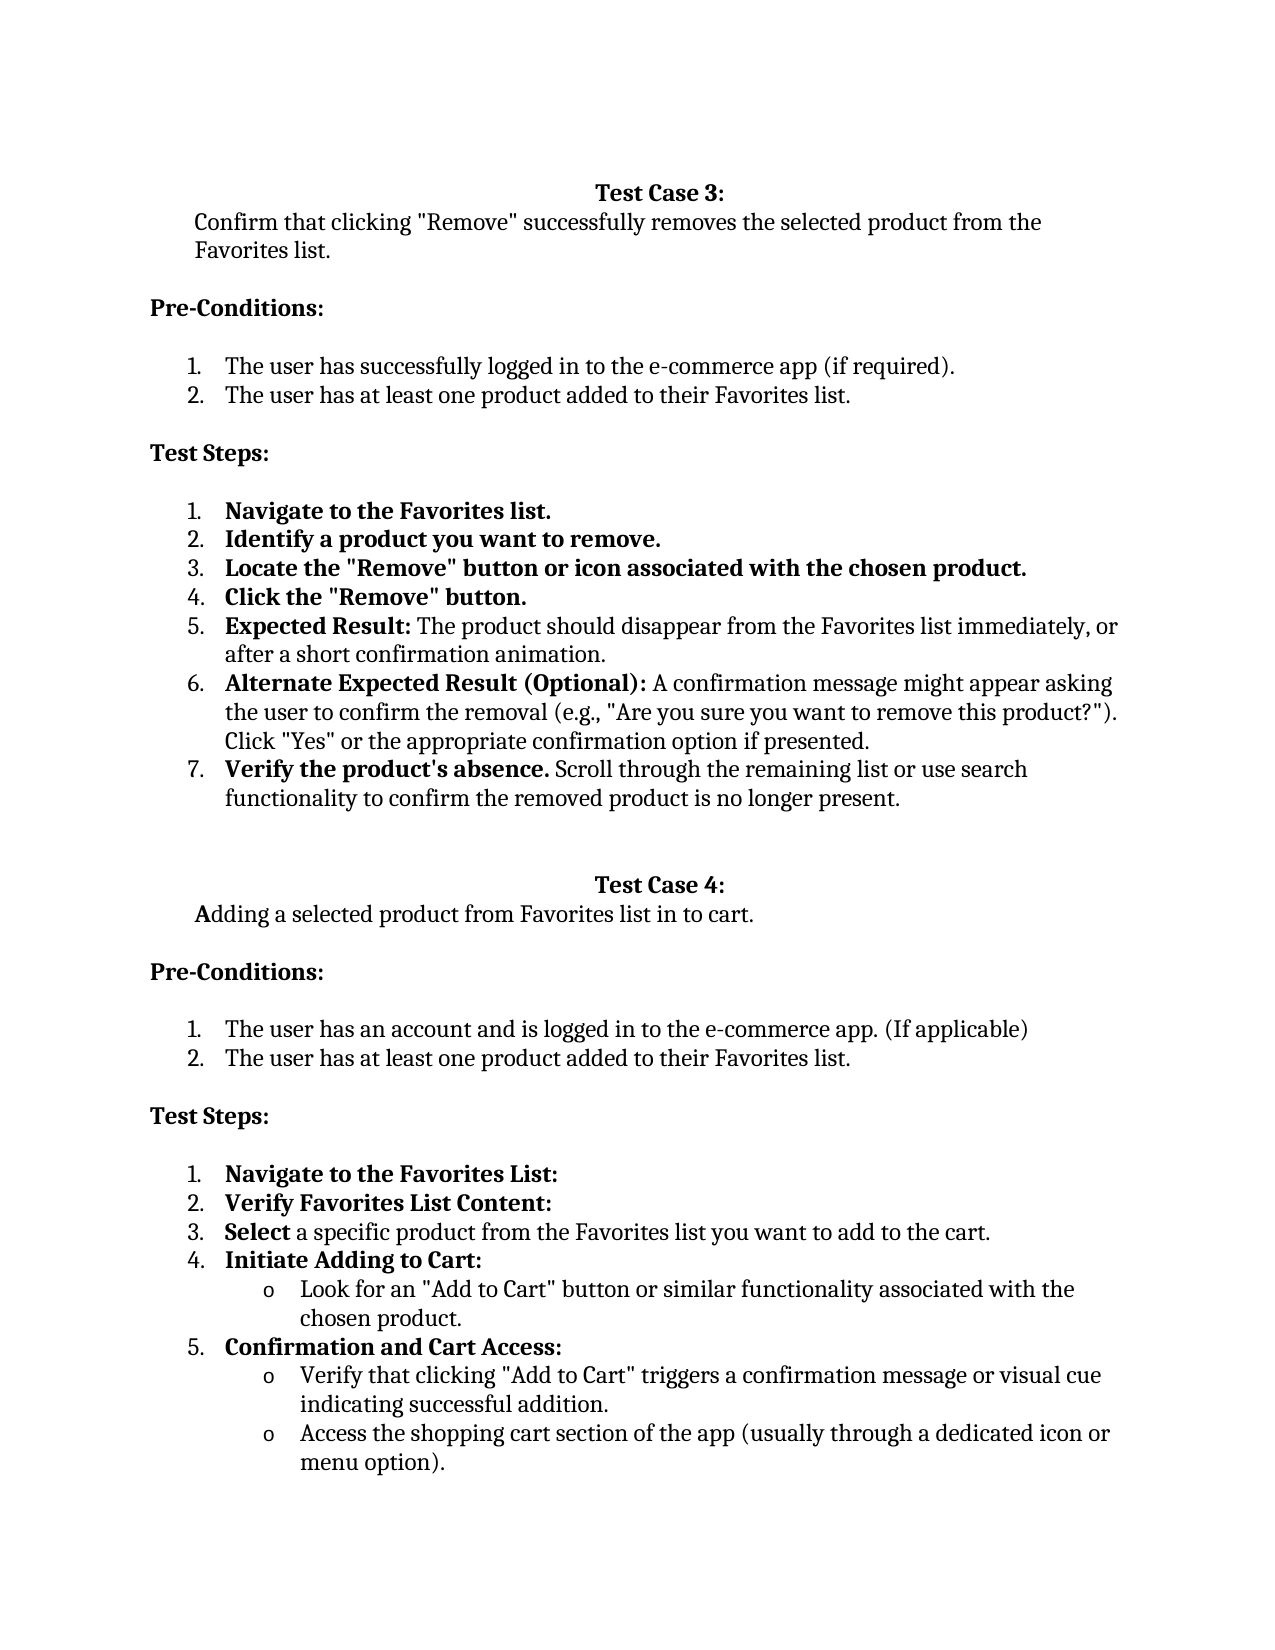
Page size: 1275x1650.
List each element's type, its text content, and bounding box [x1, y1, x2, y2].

text Pre-Conditions: [150, 957, 1125, 986]
list The user has successfully logged in to the e-commerce app (if required). [187, 352, 1125, 381]
list Locate the "Remove" button or icon associated with the chosen product. [187, 554, 1125, 583]
list Access the shopping cart section of the app (usually through a dedicated icon or menu option). [262, 1419, 1125, 1476]
list Verify the product's absence. Scroll through the remaining list or use search functionality to confirm the removed product is no longer present. [187, 755, 1125, 813]
text Pre-Conditions: [150, 294, 1125, 323]
list Initiate Adding to Cart: [187, 1246, 1125, 1275]
text Test Steps: [150, 1102, 1125, 1131]
list Click the "Remove" button. [187, 583, 1125, 612]
list Test Case 4: [194, 871, 1125, 899]
list Navigate to the Favorites list. [187, 497, 1125, 525]
list Look for an "Add to Cart" button or similar functionality associated with the chosen product. [262, 1275, 1125, 1332]
list Confirmation and Cart Access: [187, 1332, 1125, 1361]
list Alternate Expected Result (Optional): A confirmation message might appear asking the user to confirm the removal (e.g., "Are you sure you want to remove this product?"). Click "Yes" or the appropriate confirmation option if presented. [187, 669, 1125, 755]
list Identify a product you want to remove. [187, 525, 1125, 554]
list Verify that clicking "Add to Cart" triggers a confirmation message or visual cue indicating successful addition. [262, 1361, 1125, 1419]
text Test Steps: [150, 439, 1125, 467]
list Select a specific product from the Favorites list you want to add to the cart. [187, 1217, 1125, 1246]
list Expected Result: The product should disappear from the Favorites list immediately, or after a short confirmation animation. [187, 612, 1125, 669]
list Adding a selected product from Favorites list in to cart. [194, 899, 1125, 928]
list Verify Favorites List Content: [187, 1189, 1125, 1217]
list The user has at least one product added to their Favorites list. [187, 381, 1125, 409]
list Test Case 3: [194, 179, 1125, 207]
list Navigate to the Favorites List: [187, 1160, 1125, 1189]
list The user has at least one product added to their Favorites list. [187, 1044, 1125, 1073]
list Confirm that clicking "Remove" successfully removes the selected product from the Favorites list. [194, 207, 1125, 265]
list The user has an account and is logged in to the e-commerce app. (If applicable) [187, 1015, 1125, 1044]
